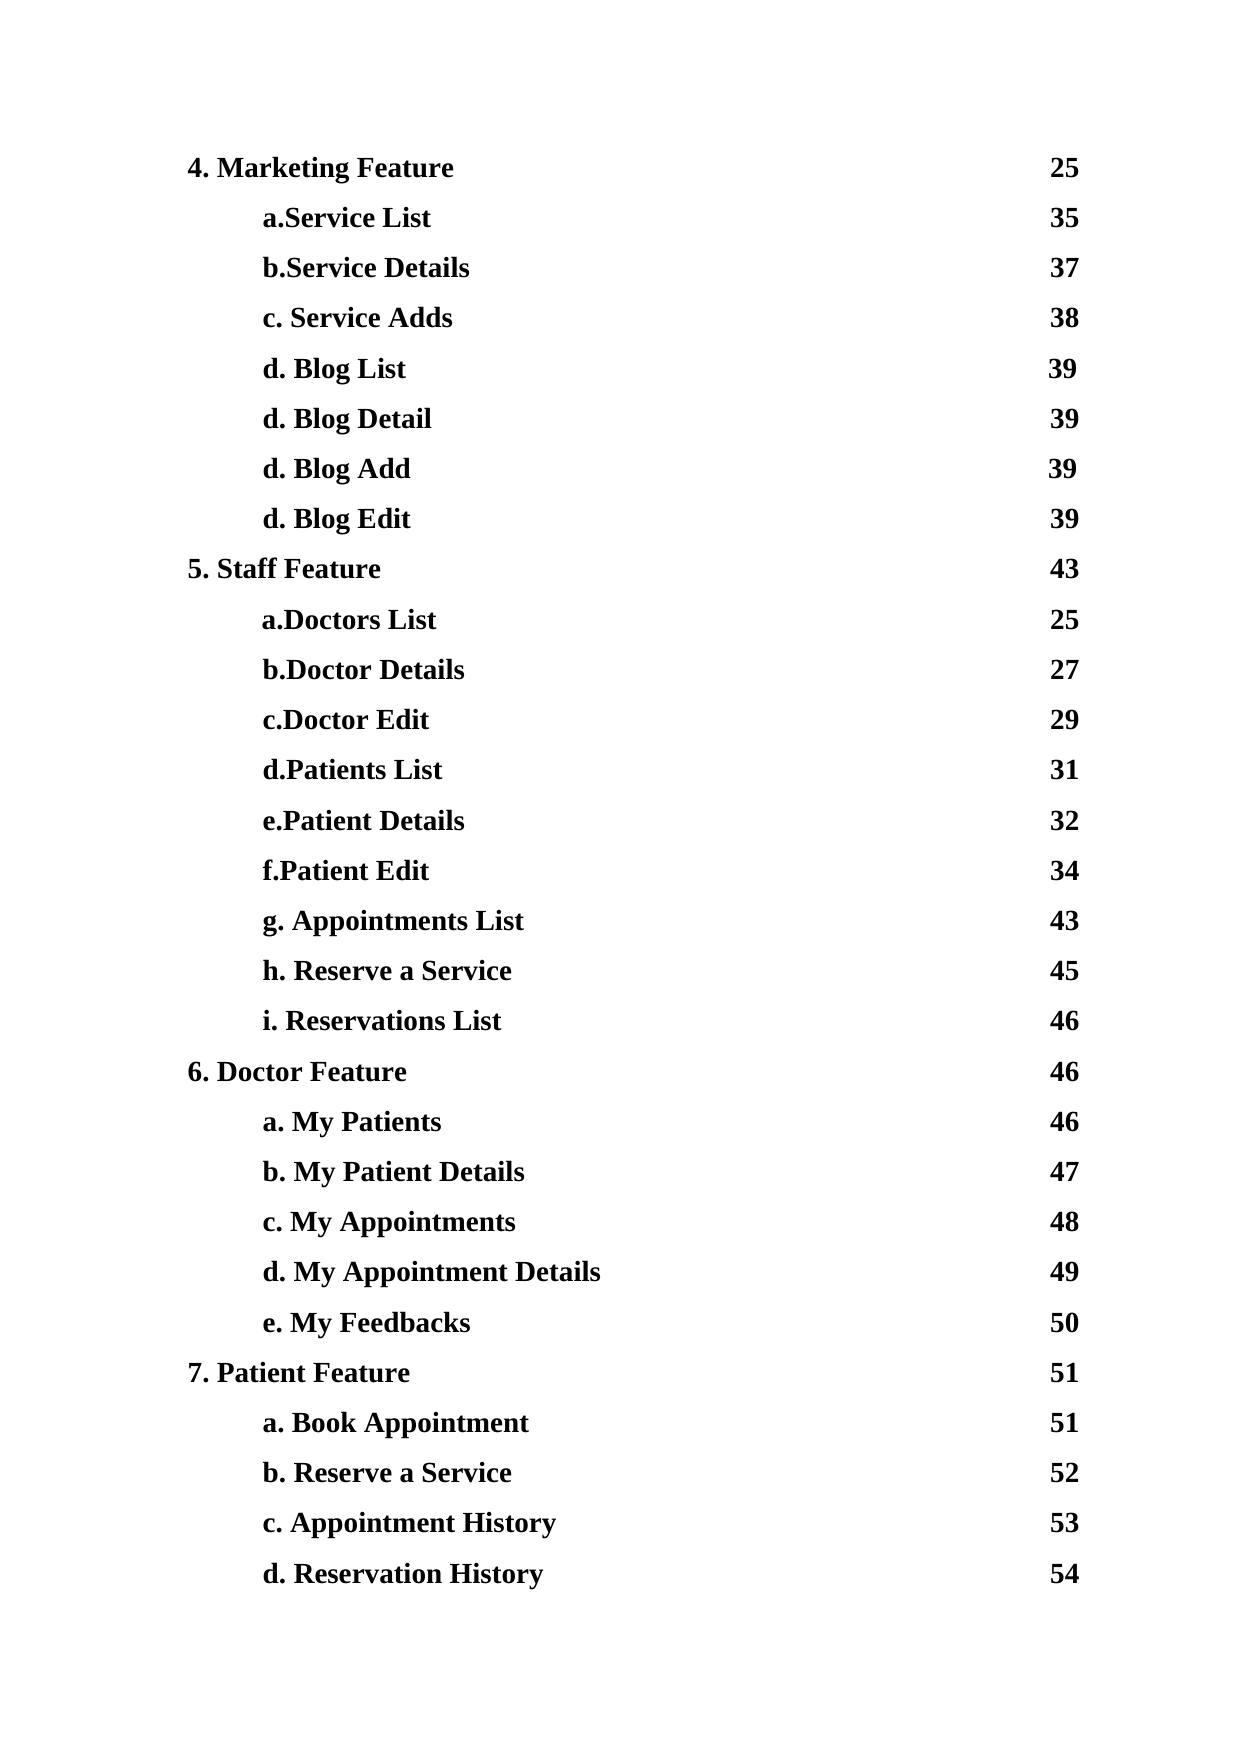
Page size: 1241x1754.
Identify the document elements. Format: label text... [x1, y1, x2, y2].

text c. Service Adds 38 [453, 301, 1090, 334]
text d. Blog List 39 [262, 351, 293, 384]
text d. Blog List 39 [406, 351, 1090, 384]
text d. Blog Add 39 [262, 451, 293, 485]
text 7. Patient Feature 51 [187, 1355, 1090, 1388]
text b. My Patient Details 47 [262, 1154, 1090, 1188]
text a. Book Appointment 51 [262, 1405, 1090, 1439]
text h. Reserve a Service 45 [262, 953, 1090, 987]
text b. Reserve a Service 52 [262, 1455, 1090, 1489]
text f.Patient Edit 34 [262, 853, 1090, 886]
text a. My Patients 46 [262, 1104, 1090, 1137]
text d. Blog Edit 39 [262, 501, 293, 535]
text b.Service Details 37 [262, 250, 1090, 284]
text d. Blog Edit 39 [411, 501, 1090, 535]
text d.Patients List 31 [262, 752, 1090, 786]
text b.Doctor Details 27 [262, 652, 1090, 686]
text c.Doctor Edit 29 [262, 702, 1090, 736]
text e.Patient Details 32 [262, 803, 1090, 836]
text 6. Doctor Feature 46 [187, 1054, 1090, 1087]
text a.Service List 35 [262, 200, 1090, 234]
text d. My Appointment Details 49 [262, 1254, 1090, 1288]
text c. Appointment History 53 [262, 1506, 1090, 1539]
text 4. Marketing Feature 25 [187, 150, 1090, 183]
text i. Reservations List 46 [262, 1003, 1090, 1037]
text d. Blog Detail 39 [432, 401, 1090, 434]
text d. Reservation History 54 [262, 1556, 1090, 1589]
text g. Appointments List 43 [262, 903, 1090, 937]
text d. Blog Add 39 [411, 451, 1090, 485]
text 5. Staff Feature 43 [187, 552, 1090, 585]
text a.Doctors List 25 [187, 602, 1090, 635]
text c. My Appointments 48 [262, 1204, 1090, 1238]
text e. My Feedbacks 50 [262, 1305, 1090, 1338]
text d. Blog Detail 39 [262, 401, 293, 434]
